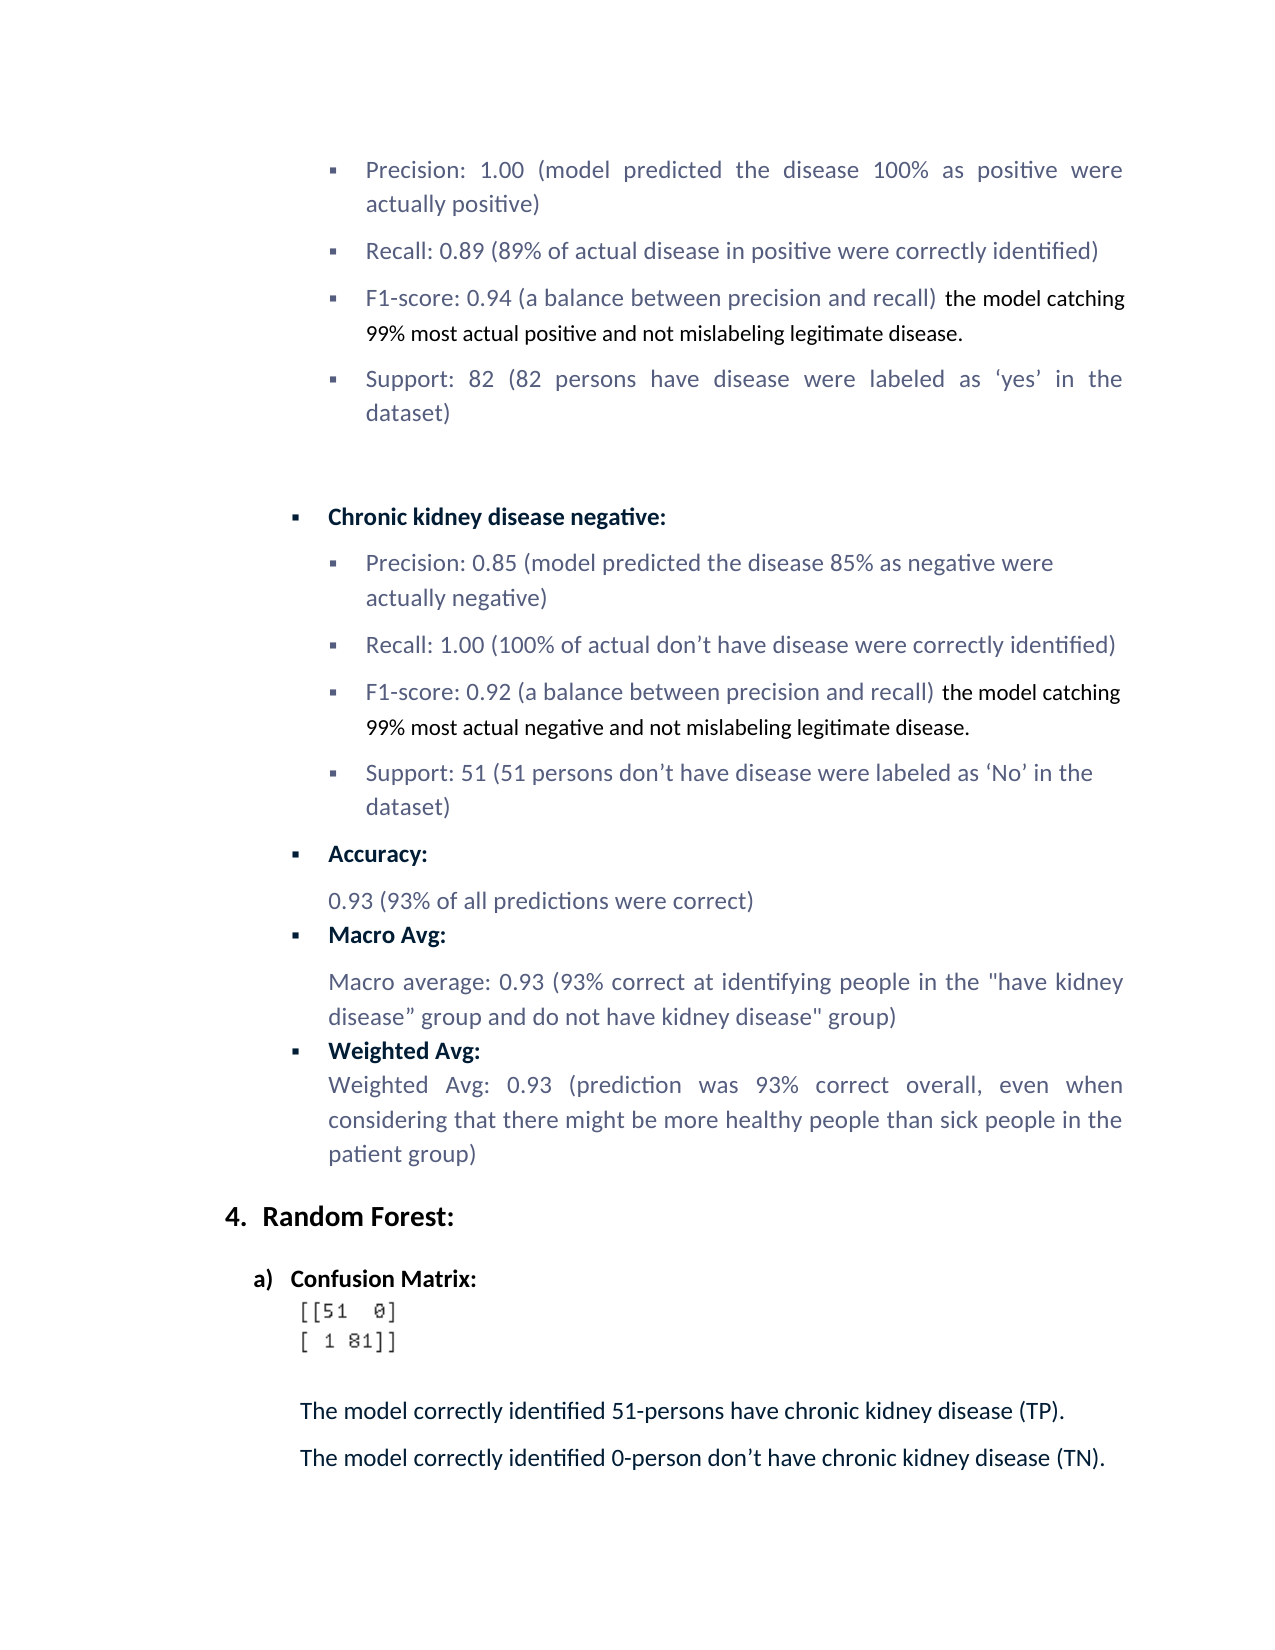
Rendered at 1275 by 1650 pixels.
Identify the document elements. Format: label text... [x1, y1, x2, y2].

list Recall: 0.89 (89% of actual disease in positive were correctly identified) [328, 231, 1125, 266]
list F1-score: 0.94 (a balance between precision and recall) the model catching 99% most actual positive and not mislabeling legitimate disease. [328, 278, 1125, 347]
list Precision: 1.00 (model predicted the disease 100% as positive were actually positive) [328, 150, 1125, 219]
list Chronic kidney disease negative: [291, 497, 1125, 531]
picture [290, 1293, 402, 1362]
list Support: 82 (82 persons have disease were labeled as ‘yes’ in the dataset) [328, 359, 1125, 428]
list Macro Avg: [291, 916, 1125, 950]
text Weighted Avg: 0.93 (prediction was 93% correct overall, even when considering that there might be more healthy people than sick people in the patient group) [328, 1066, 1125, 1169]
list Precision: 0.85 (model predicted the disease 85% as negative were actually negative) [328, 544, 1125, 612]
list Random Forest: [225, 1198, 1125, 1233]
list F1-score: 0.92 (a balance between precision and recall) the model catching 99% most actual negative and not mislabeling legitimate disease. [328, 672, 1125, 741]
list Recall: 1.00 (100% of actual don’t have disease were correctly identified) [328, 625, 1125, 659]
list Confusion Matrix: [253, 1263, 1125, 1293]
list Weighted Avg: [291, 1031, 1125, 1066]
text 0.93 (93% of all predictions were correct) [253, 881, 1125, 916]
list Support: 51 (51 persons don’t have disease were labeled as ‘No’ in the dataset) [328, 753, 1125, 822]
list Accuracy: [291, 834, 1125, 869]
text The model correctly identified 51-persons have chronic kidney disease (TP). [225, 1391, 1125, 1426]
text Macro average: 0.93 (93% correct at identifying people in the "have kidney disease” group and do not have kidney disease" group) [328, 962, 1125, 1031]
text The model correctly identified 0-person don’t have chronic kidney disease (TN). [225, 1438, 1125, 1472]
